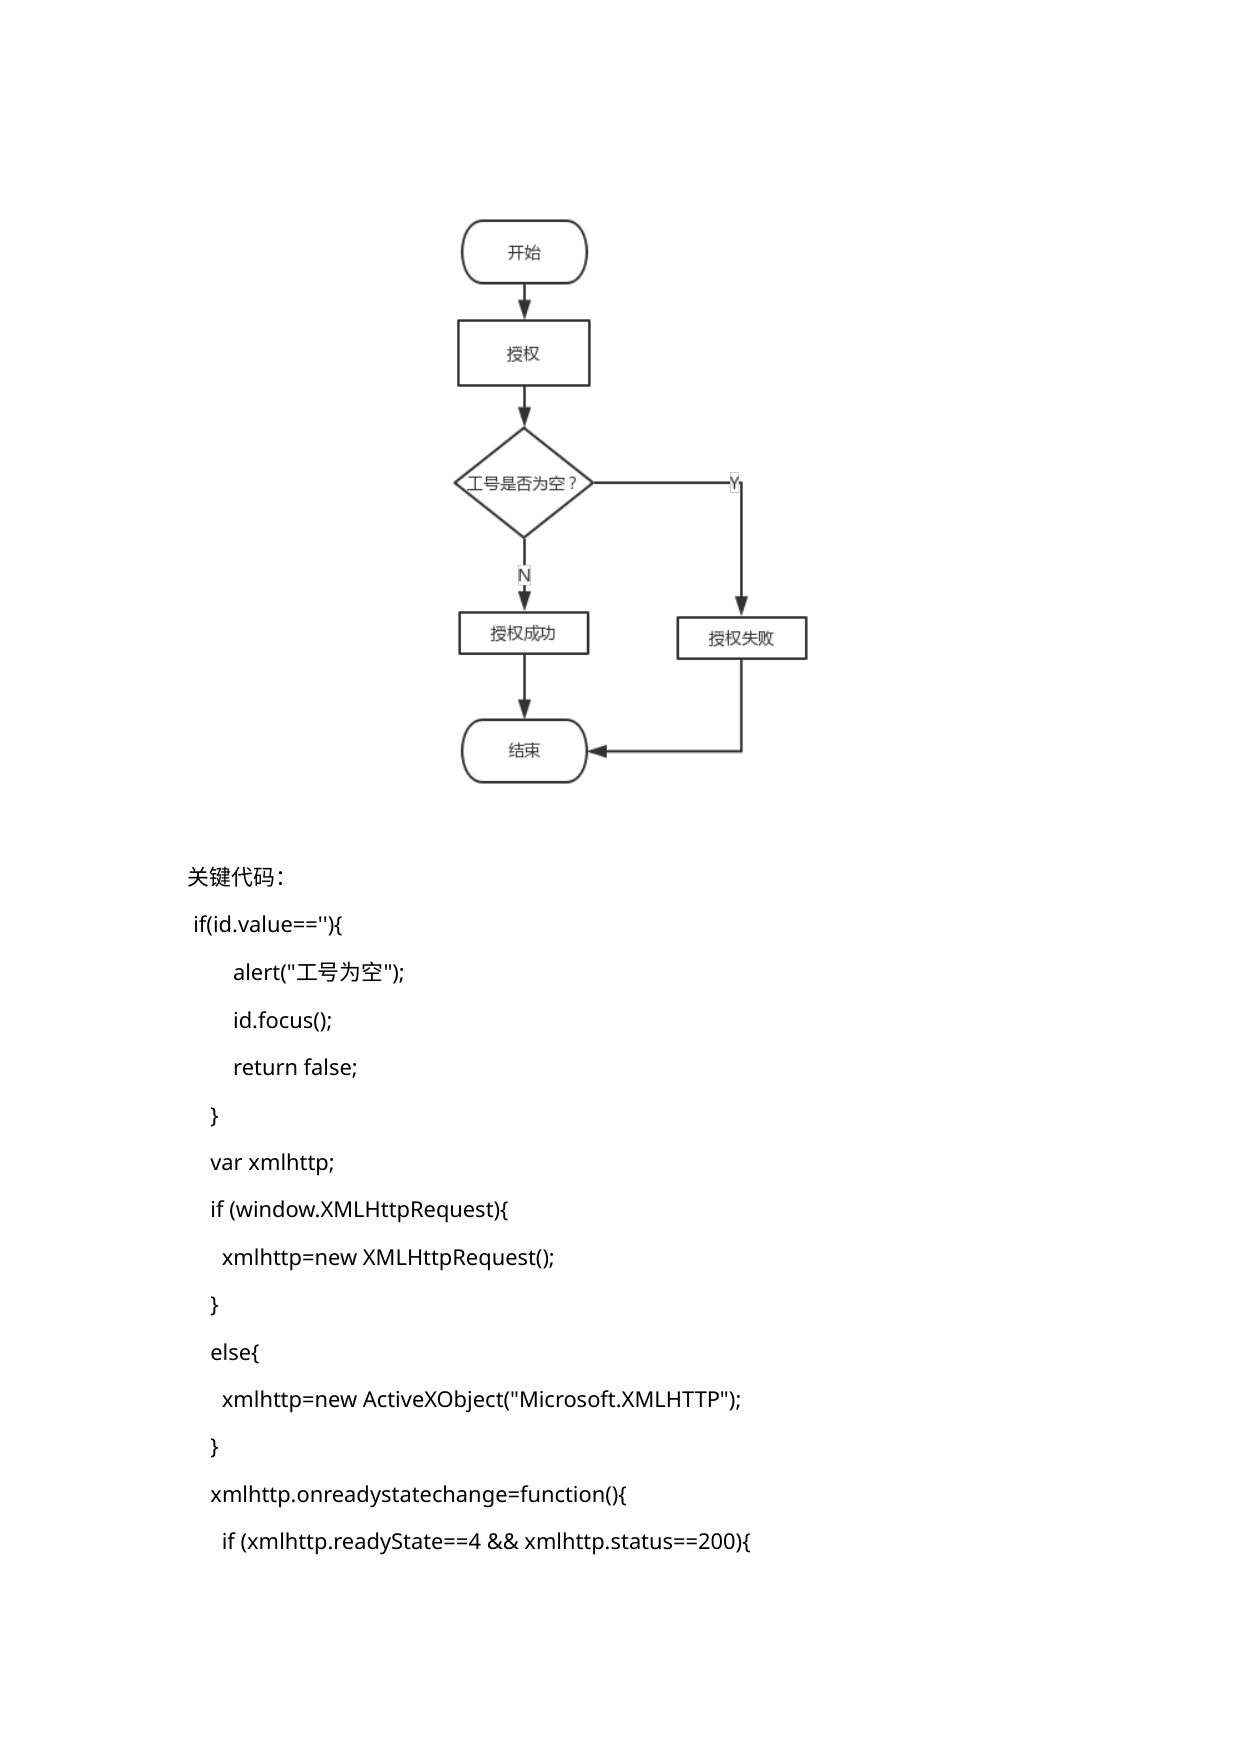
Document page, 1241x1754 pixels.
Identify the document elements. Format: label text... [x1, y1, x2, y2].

text xmlhttp=new XMLHttpRequest(); [187, 1240, 1053, 1273]
text return false; [187, 1051, 1053, 1083]
text 关键代码： [187, 859, 1053, 892]
picture [395, 162, 845, 821]
text var xmlhttp; [187, 1146, 1053, 1178]
text id.focus(); [187, 1003, 1053, 1036]
text if (xmlhttp.readyState==4 && xmlhttp.status==200){ [187, 1525, 1053, 1557]
text else{ [187, 1335, 1053, 1368]
text alert("工号为空"); [187, 955, 1053, 988]
text if (window.XMLHttpRequest){ [187, 1193, 1053, 1226]
text } [187, 1430, 1053, 1462]
text xmlhttp=new ActiveXObject("Microsoft.XMLHTTP"); [187, 1383, 1053, 1415]
text if(id.value==''){ [187, 908, 1053, 940]
text } [187, 1098, 1053, 1131]
text } [187, 1288, 1053, 1320]
text xmlhttp.onreadystatechange=function(){ [187, 1477, 1053, 1510]
